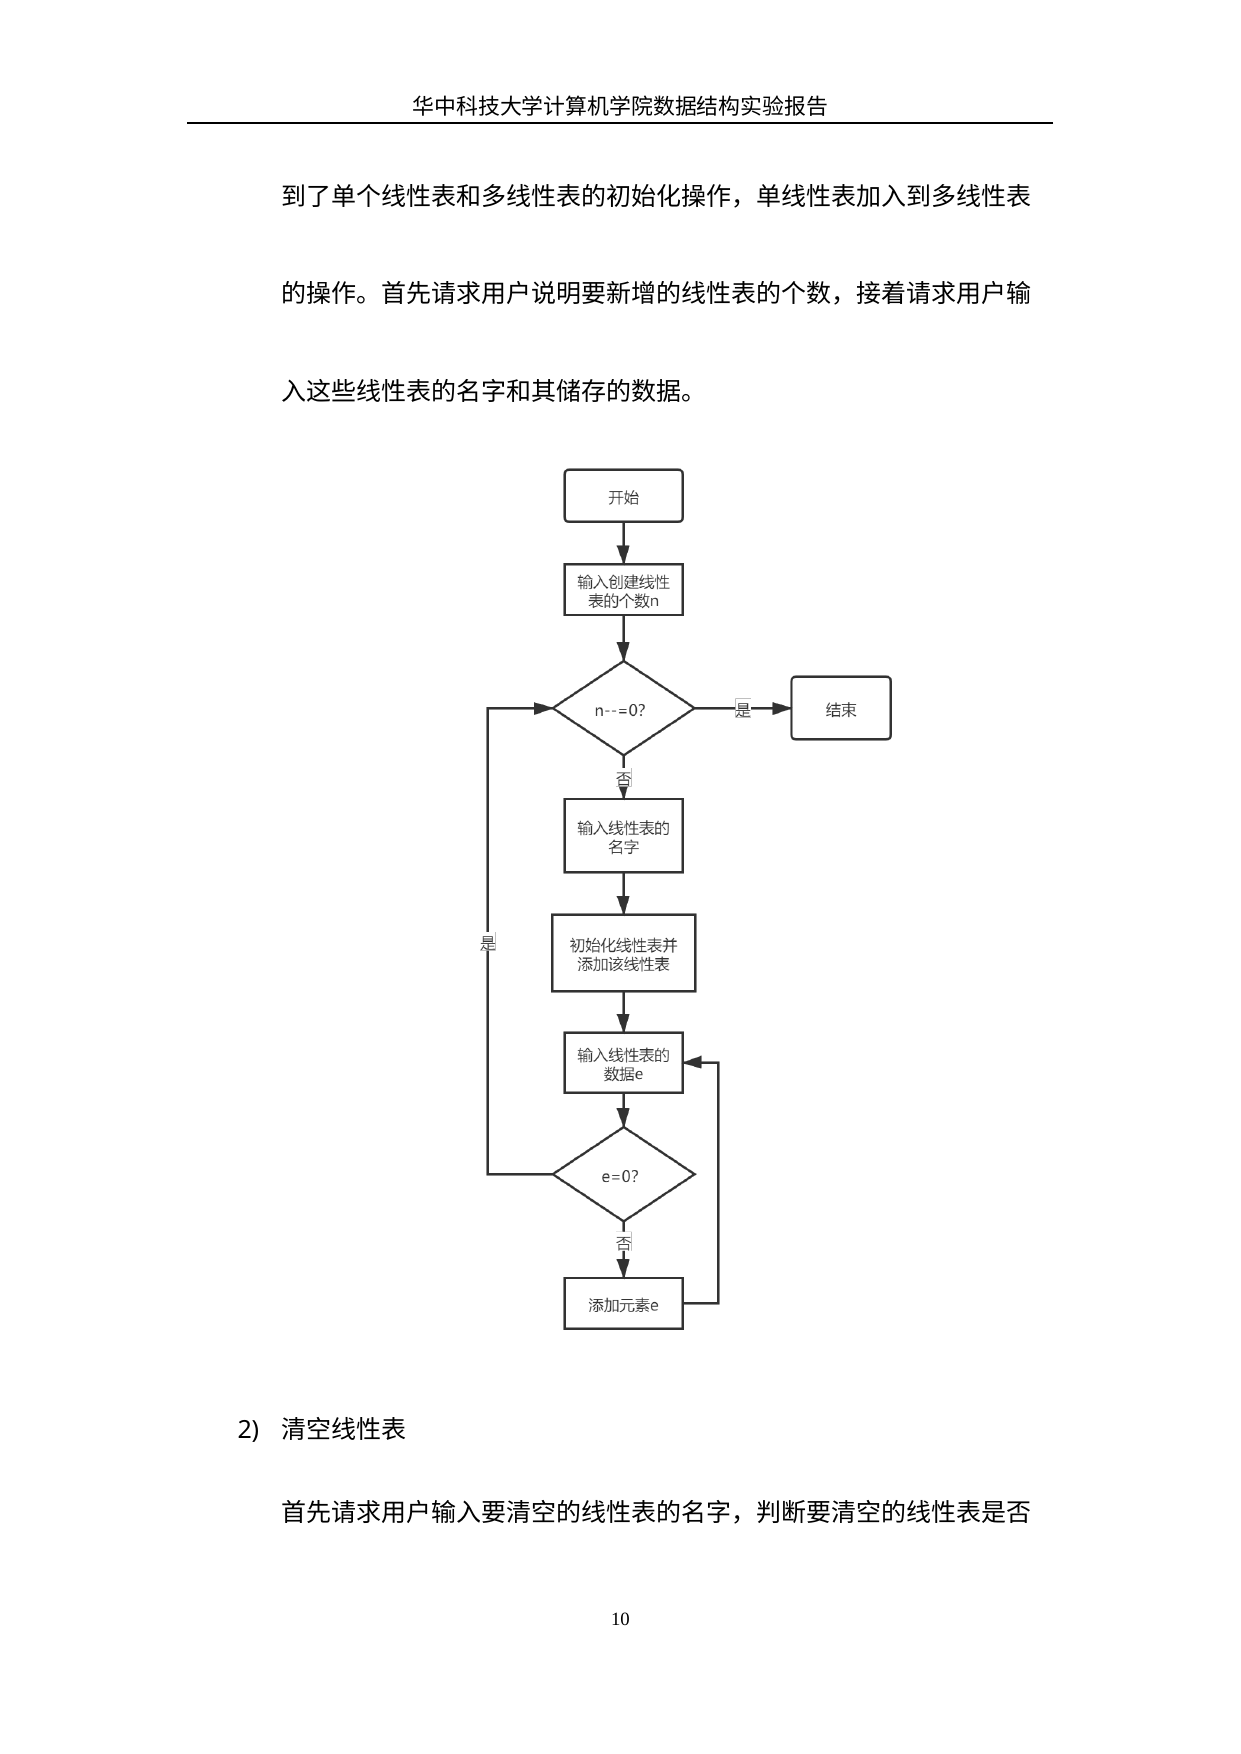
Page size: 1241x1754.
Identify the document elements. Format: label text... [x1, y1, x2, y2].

picture [458, 440, 920, 1358]
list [281, 1478, 1053, 1543]
list 清空线性表 [237, 1395, 1053, 1460]
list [281, 162, 1053, 422]
